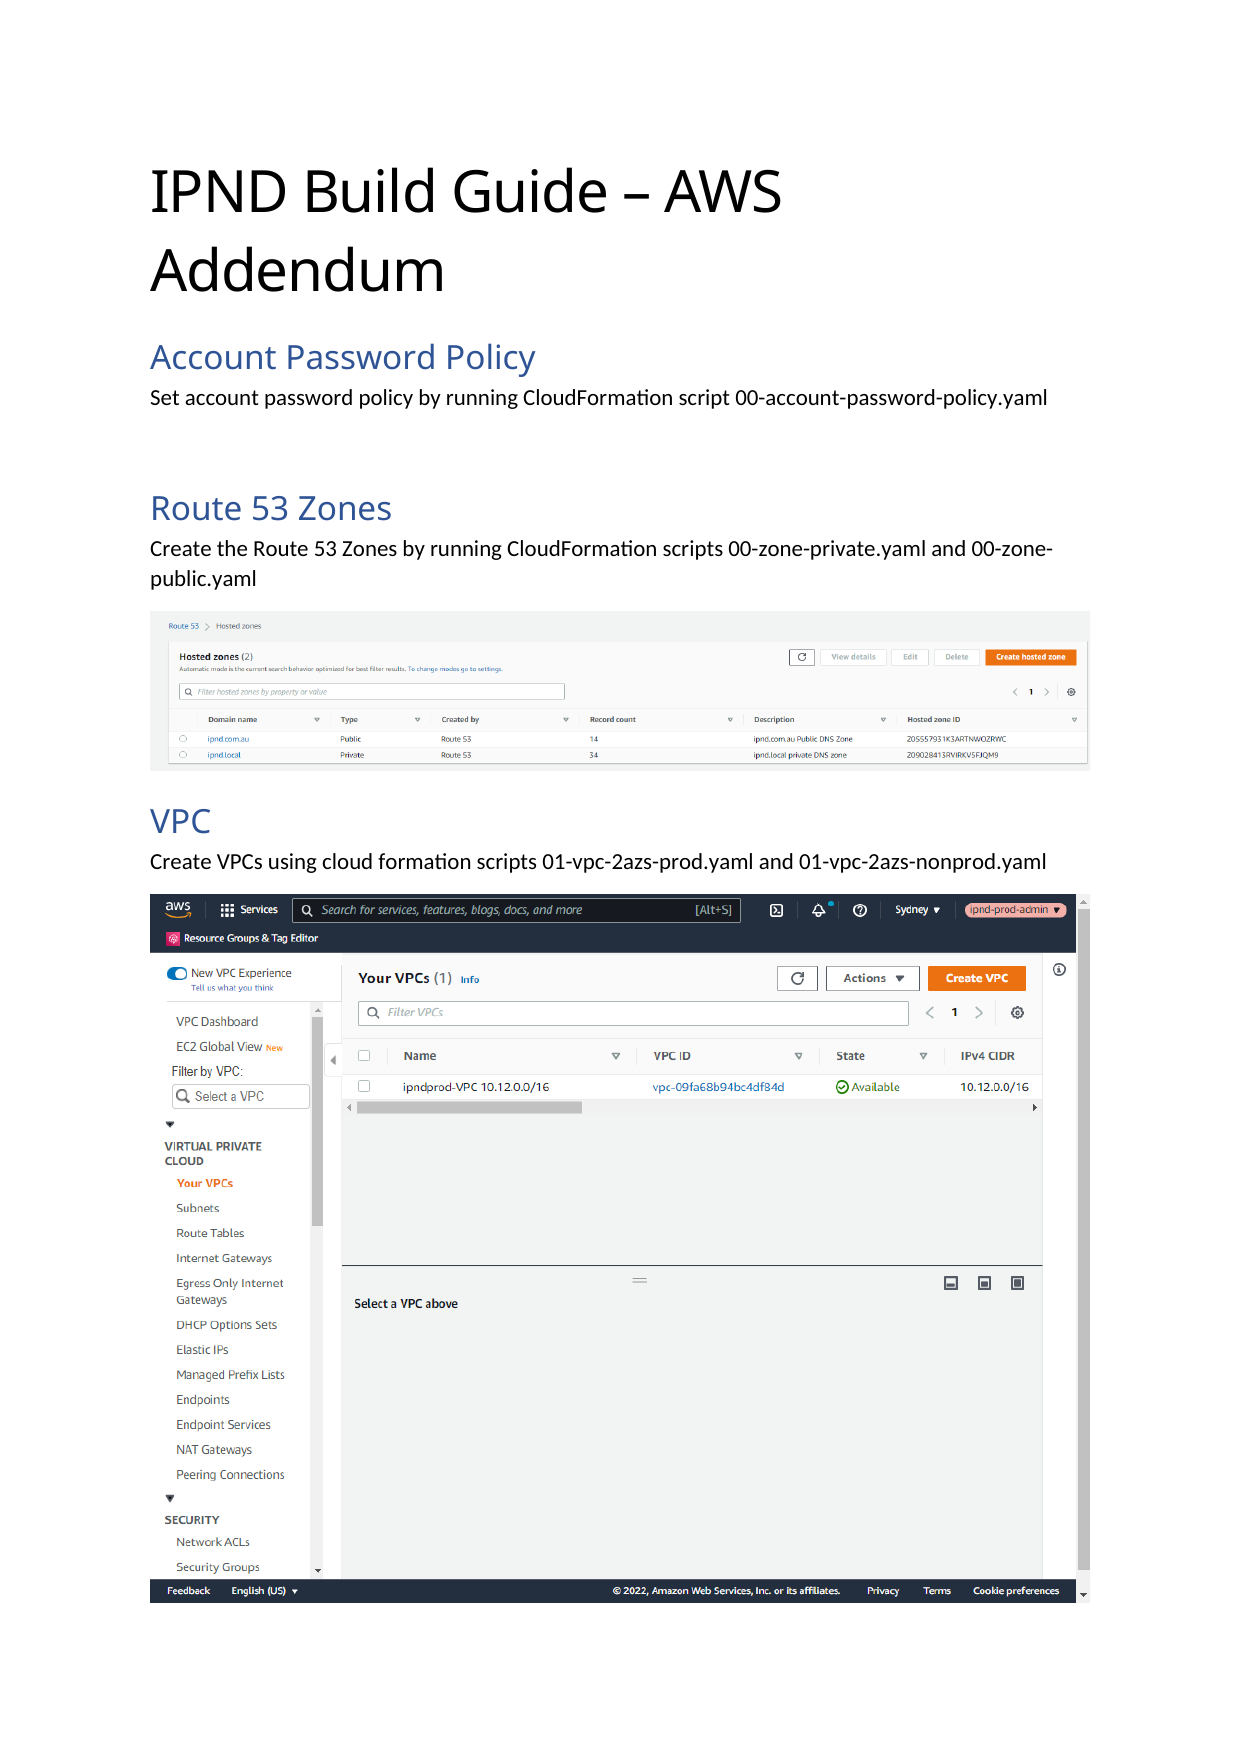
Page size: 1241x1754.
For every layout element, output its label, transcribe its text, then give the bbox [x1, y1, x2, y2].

text Create the Route 53 Zones by running CloudFormation scripts 00-zone-private.yaml and 00-zone-public.yaml [150, 534, 1090, 592]
picture [150, 894, 1091, 1603]
title IPND Build Guide – AWS Addendum [150, 150, 1090, 309]
text Create VPCs using cloud formation scripts 01-vpc-2azs-prod.yaml and 01-vpc-2azs-nonprod.yaml [150, 847, 1090, 875]
picture [150, 611, 1091, 771]
subtitle Account Password Policy [150, 334, 1090, 379]
subtitle Route 53 Zones [150, 485, 1090, 530]
text Set account password policy by running CloudFormation script 00-account-password-policy.yaml [150, 383, 1090, 411]
subtitle VPC [150, 798, 1090, 844]
